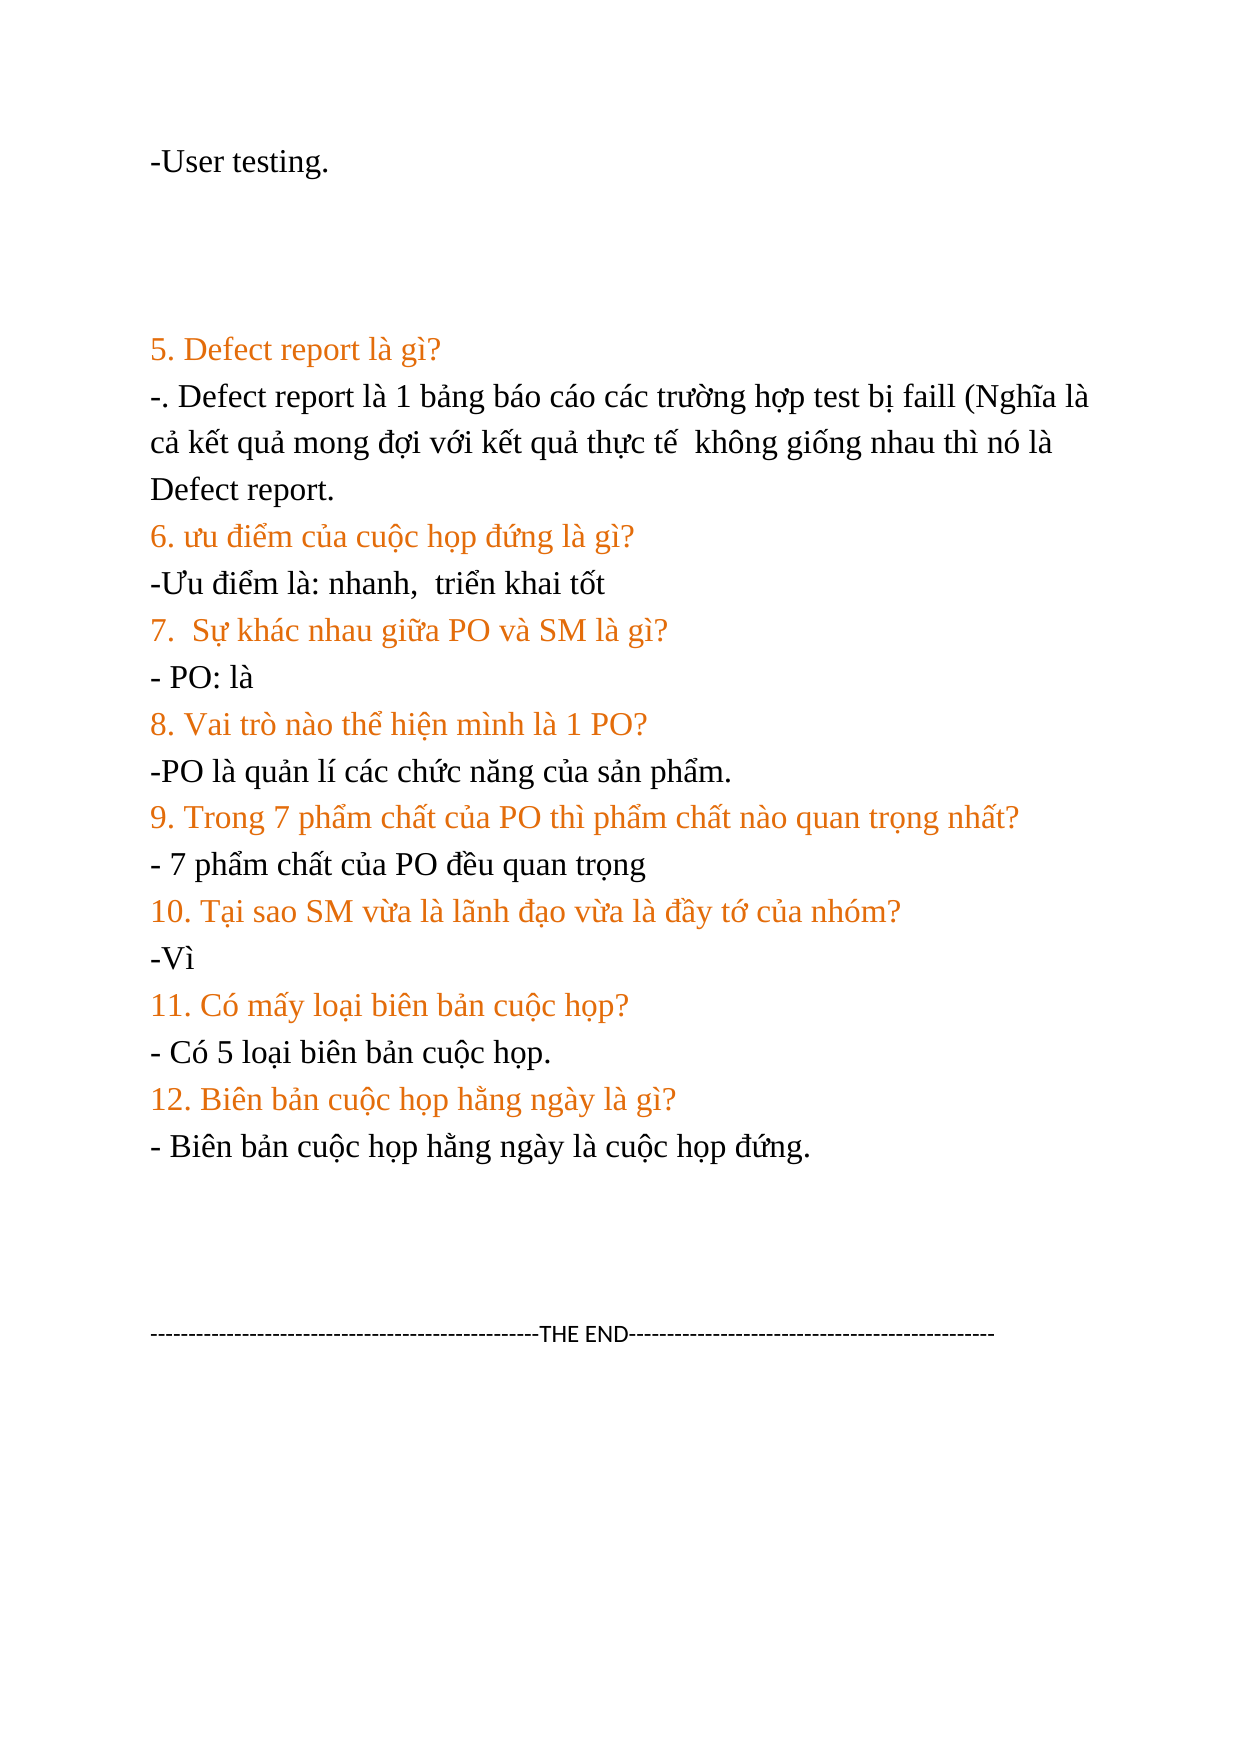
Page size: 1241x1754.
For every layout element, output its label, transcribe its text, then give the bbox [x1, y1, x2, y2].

text - Có 5 loại biên bản cuộc họp. [150, 1023, 1090, 1070]
text 9. Trong 7 phẩm chất của PO thì phẩm chất nào quan trọng nhất? [150, 789, 1090, 836]
text - Biên bản cuộc họp hằng ngày là cuộc họp đứng. [150, 1117, 1090, 1164]
text -. Defect report là 1 bảng báo cáo các trường hợp test bị faill (Nghĩa là cả kết quả mong đợi với kết quả thực tế không giống nhau thì nó là Defect report. [150, 367, 1090, 508]
text 6. ưu điểm của cuộc họp đứng là gì? [150, 508, 1090, 555]
text -User testing. [150, 133, 1090, 180]
text ---------------------------------------------------THE END------------------------------------------------ [150, 1318, 1090, 1349]
text -Ưu điểm là: nhanh, triển khai tốt [150, 555, 1090, 602]
text 12. Biên bản cuộc họp hằng ngày là gì? [150, 1070, 1090, 1117]
text 8. Vai trò nào thể hiện mình là 1 PO? [150, 695, 1090, 742]
text - 7 phẩm chất của PO đều quan trọng [150, 836, 1090, 883]
text 7. Sự khác nhau giữa PO và SM là gì? [150, 602, 1090, 648]
text 10. Tại sao SM vừa là lãnh đạo vừa là đầy tớ của nhóm? [150, 883, 1090, 930]
text -Vì [150, 930, 1090, 977]
text -PO là quản lí các chức năng của sản phẩm. [150, 742, 1090, 789]
text - PO: là [150, 648, 1090, 695]
text 5. Defect report là gì? [150, 320, 1090, 367]
text 11. Có mấy loại biên bản cuộc họp? [150, 977, 1090, 1023]
